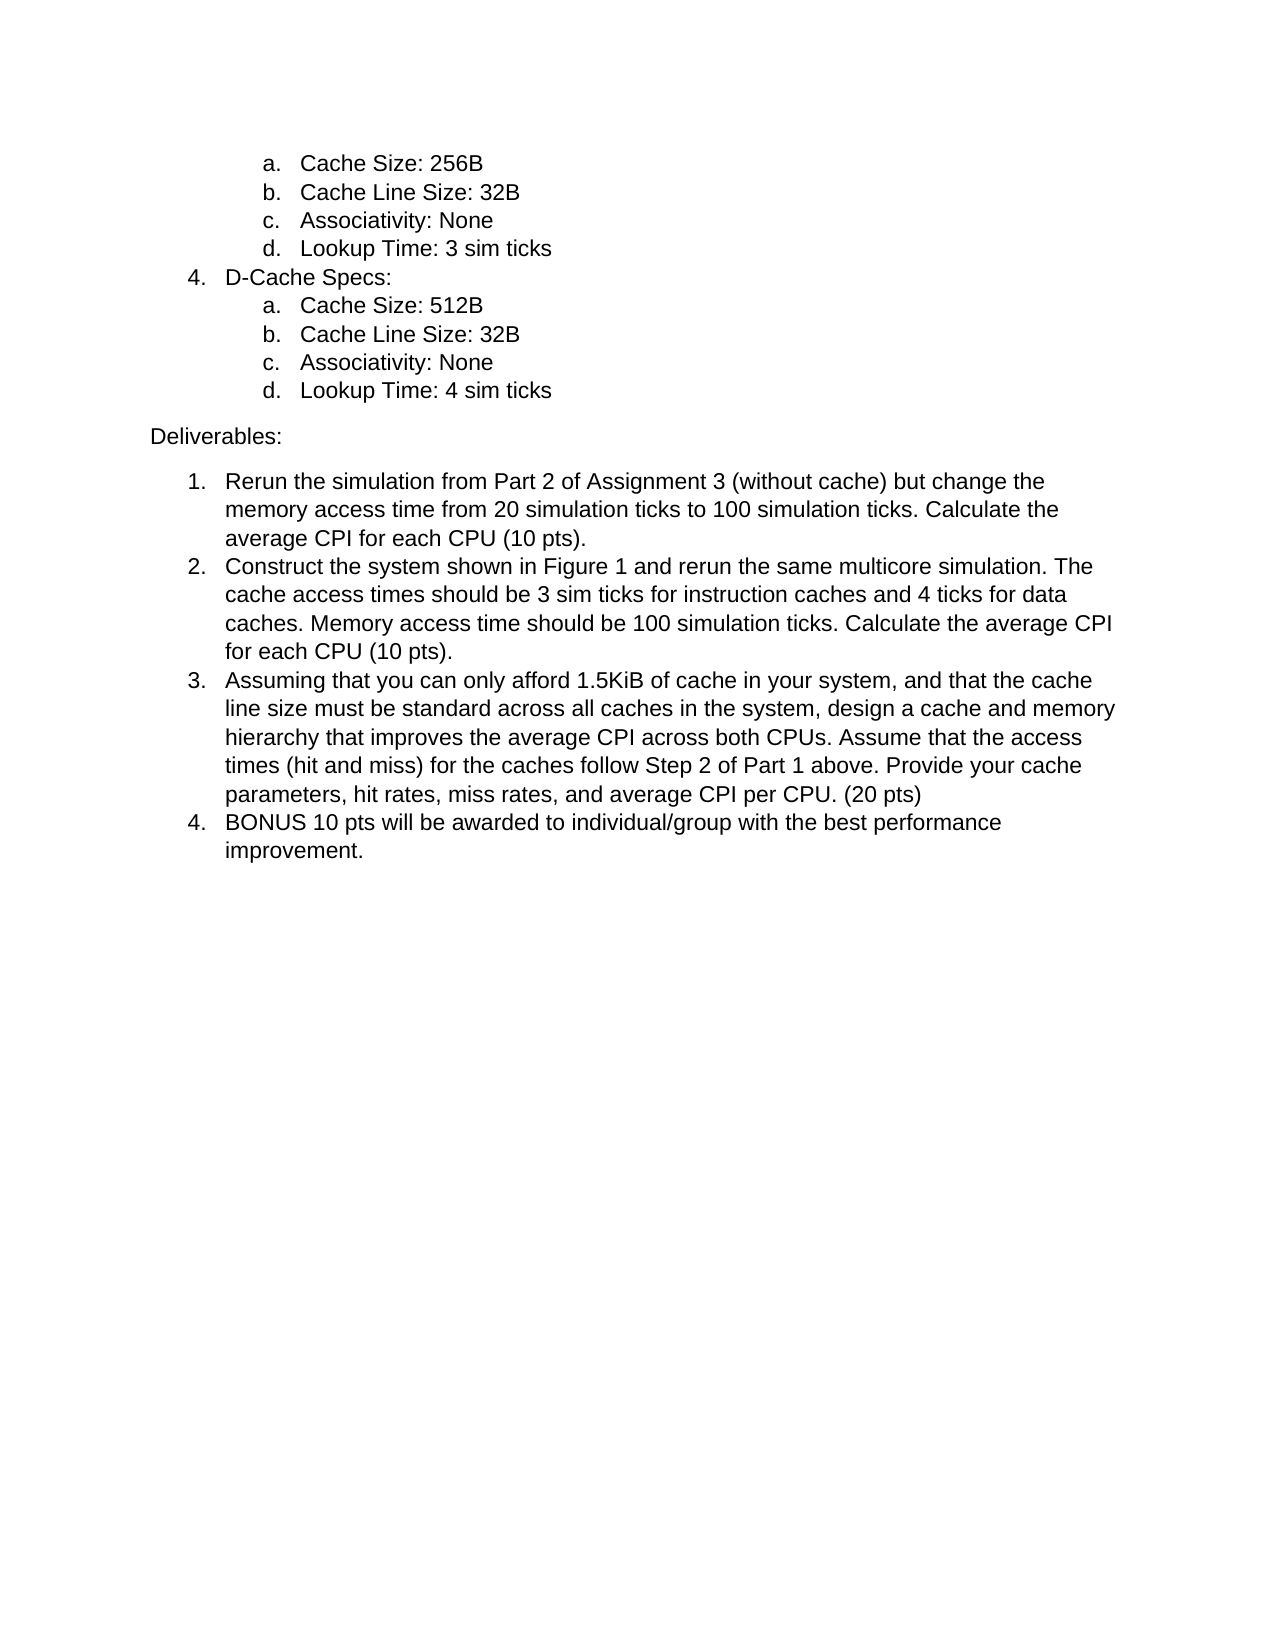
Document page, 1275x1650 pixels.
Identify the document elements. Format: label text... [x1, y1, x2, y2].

list Lookup Time: 4 sim ticks [262, 377, 1125, 404]
list Rerun the simulation from Part 2 of Assignment 3 (without cache) but change the memory access time from 20 simulation ticks to 100 simulation ticks. Calculate the average CPI for each CPU (10 pts). [187, 468, 1125, 551]
list Associativity: None [262, 349, 1125, 375]
list Assuming that you can only afford 1.5KiB of cache in your system, and that the cache line size must be standard across all caches in the system, design a cache and memory hierarchy that improves the average CPI across both CPUs. Assume that the access times (hit and miss) for the caches follow Step 2 of Part 1 above. Provide your cache parameters, hit rates, miss rates, and average CPI per CPU. (20 pts) [187, 667, 1125, 807]
list BONUS 10 pts will be awarded to individual/group with the best performance improvement. [187, 809, 1125, 864]
list Cache Size: 256B [262, 150, 1125, 176]
text Deliverables: [150, 423, 1125, 449]
list Construct the system shown in Figure 1 and rerun the same multicore simulation. The cache access times should be 3 sim ticks for instruction caches and 4 ticks for data caches. Memory access time should be 100 simulation ticks. Calculate the average CPI for each CPU (10 pts). [187, 553, 1125, 665]
list Associativity: None [262, 207, 1125, 233]
list Cache Line Size: 32B [262, 321, 1125, 347]
list Cache Line Size: 32B [262, 178, 1125, 205]
list Cache Size: 512B [262, 292, 1125, 318]
list Lookup Time: 3 sim ticks [262, 235, 1125, 262]
list D-Cache Specs: [187, 264, 1125, 290]
